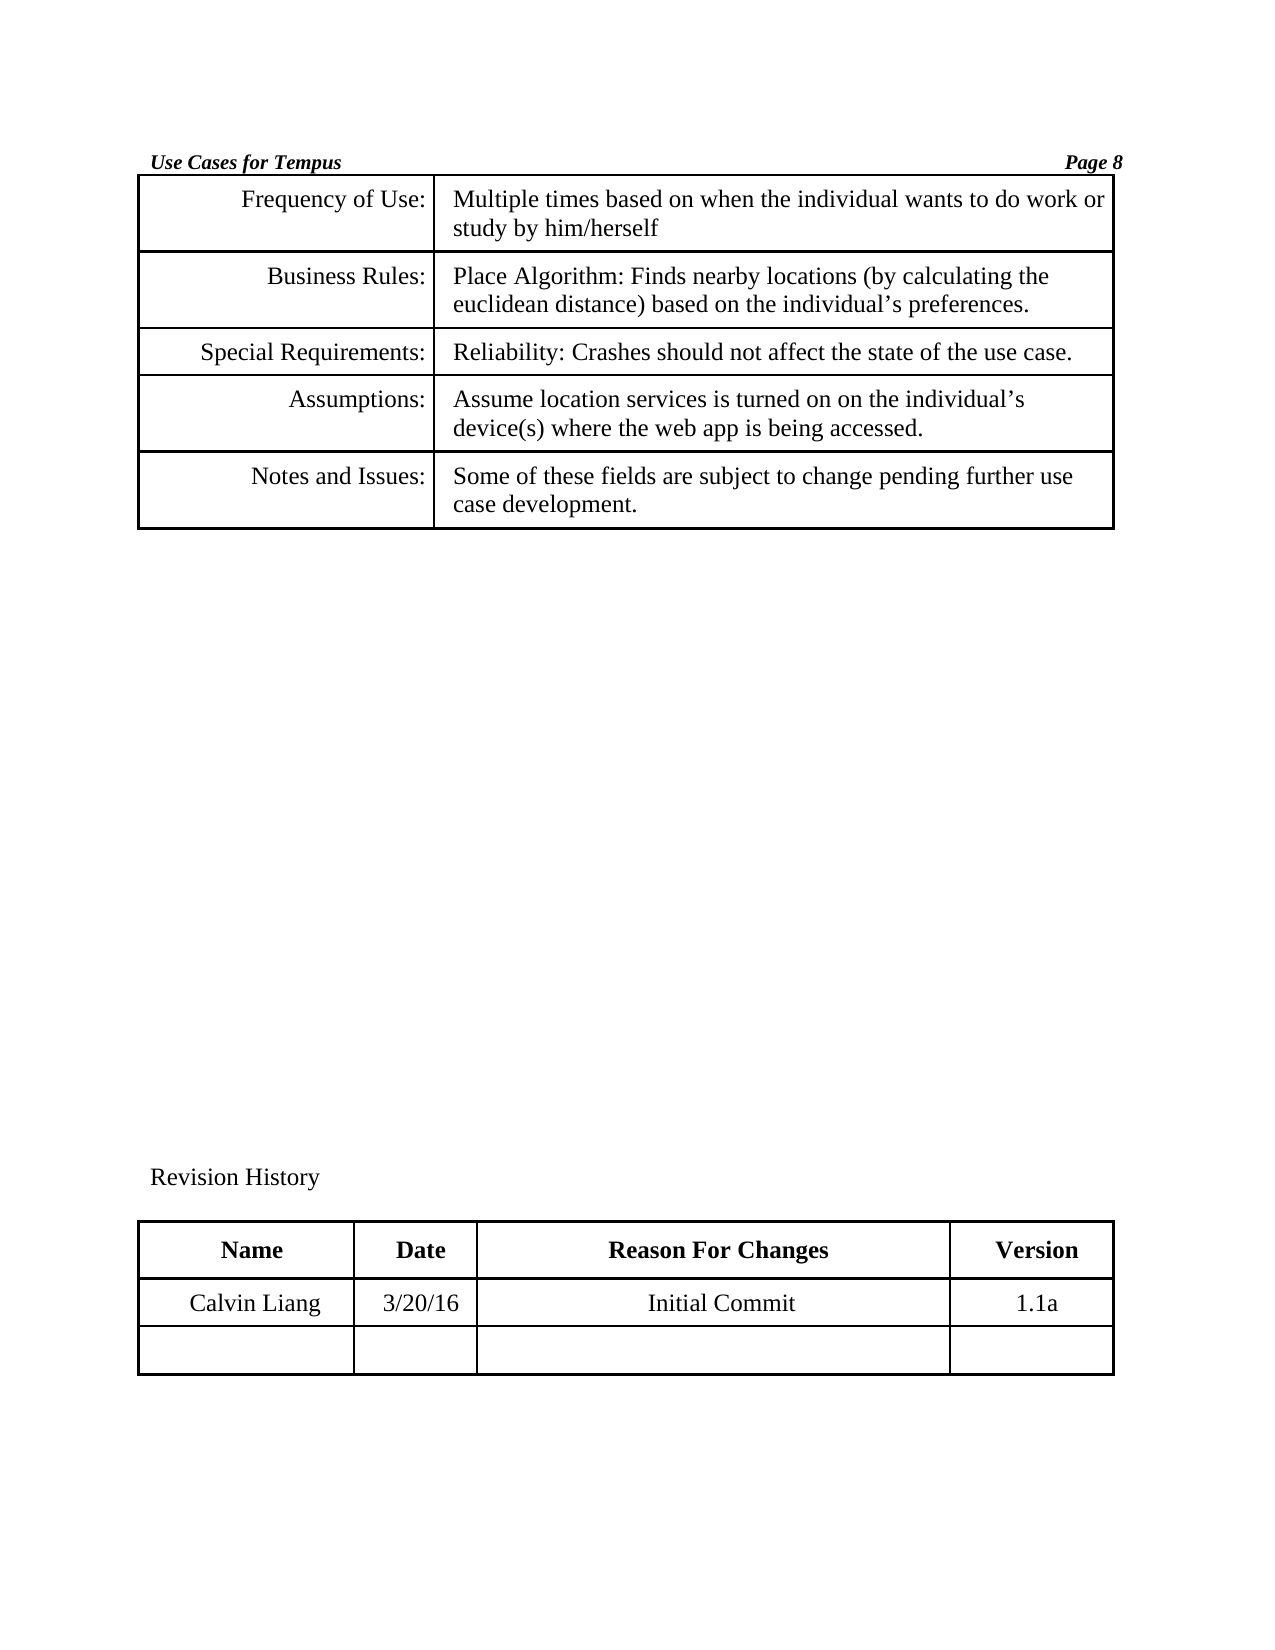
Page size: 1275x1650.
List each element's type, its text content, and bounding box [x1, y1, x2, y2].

table_cell Some of these fields are subject to change pending further use case development. [435, 453, 1112, 527]
table_cell Notes and Issues: [140, 453, 433, 527]
table_cell 1.1a [951, 1280, 1112, 1325]
table_header Reason For Changes [478, 1223, 949, 1277]
table_cell 3/20/16 [355, 1280, 476, 1325]
table_cell Assumptions: [140, 376, 433, 450]
table_header Version [951, 1223, 1112, 1277]
text Revision History [150, 1162, 1125, 1191]
table_header Name [140, 1223, 353, 1277]
table_cell [478, 1327, 949, 1373]
table_cell Special Requirements: [140, 329, 433, 374]
table_cell [355, 1327, 476, 1373]
table_cell Assume location services is turned on on the individual’s device(s) where the web app is being accessed. [435, 376, 1112, 450]
table_cell [951, 1327, 1112, 1373]
table_cell Calvin Liang [140, 1280, 353, 1325]
table_cell Multiple times based on when the individual wants to do work or study by him/herself [435, 176, 1112, 250]
table_cell Business Rules: [140, 253, 433, 327]
table_cell Initial Commit [478, 1280, 949, 1325]
table_cell [140, 1327, 353, 1373]
table_header Date [355, 1223, 476, 1277]
table_cell Reliability: Crashes should not affect the state of the use case. [435, 329, 1112, 374]
table_cell Frequency of Use: [140, 176, 433, 250]
table_cell Place Algorithm: Finds nearby locations (by calculating the euclidean distance) based on the individual’s preferences. [435, 253, 1112, 327]
